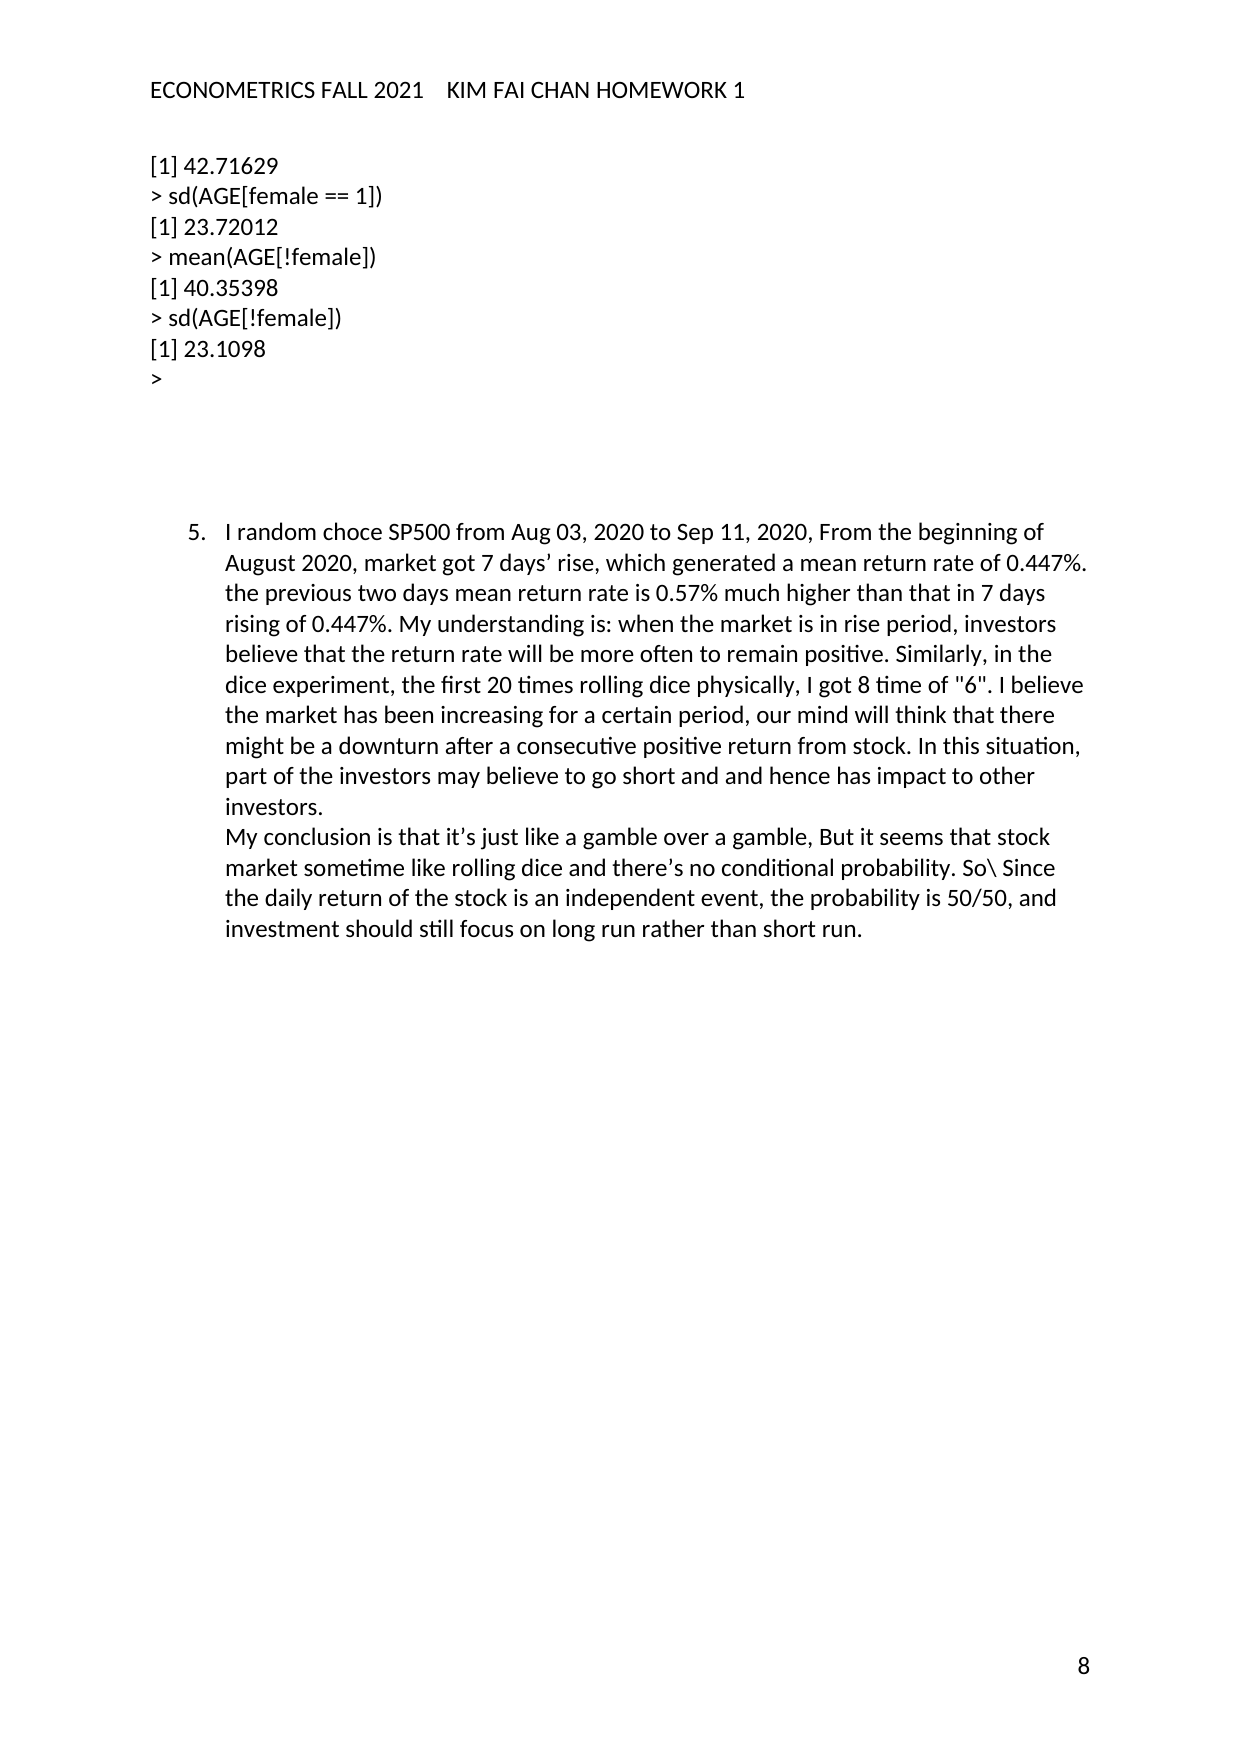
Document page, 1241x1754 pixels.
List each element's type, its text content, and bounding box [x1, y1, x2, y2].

text > mean(AGE[!female]) [150, 242, 1090, 272]
text My conclusion is that it’s just like a gamble over a gamble, But it seems that stock market sometime like rolling dice and there’s no conditional probability. So\ Since the daily return of the stock is an independent event, the probability is 50/50, and investment should still focus on long run rather than short run. [225, 821, 1090, 943]
text > [150, 364, 1090, 394]
list I random choce SP500 from Aug 03, 2020 to Sep 11, 2020, From the beginning of August 2020, market got 7 days’ rise, which generated a mean return rate of 0.447%. the previous two days mean return rate is 0.57% much higher than that in 7 days rising of 0.447%. My understanding is: when the market is in rise period, investors believe that the return rate will be more often to remain positive. Similarly, in the dice experiment, the first 20 times rolling dice physically, I got 8 time of "6". I believe the market has been increasing for a certain period, our mind will think that there might be a downturn after a consecutive positive return from stock. In this situation, part of the investors may believe to go short and and hence has impact to other investors. [187, 516, 1090, 821]
text [1] 42.71629 [150, 150, 1090, 181]
text [1] 40.35398 [150, 272, 1090, 303]
text > sd(AGE[female == 1]) [150, 181, 1090, 211]
text [1] 23.72012 [150, 211, 1090, 242]
text > sd(AGE[!female]) [150, 303, 1090, 333]
text [1] 23.1098 [150, 333, 1090, 364]
